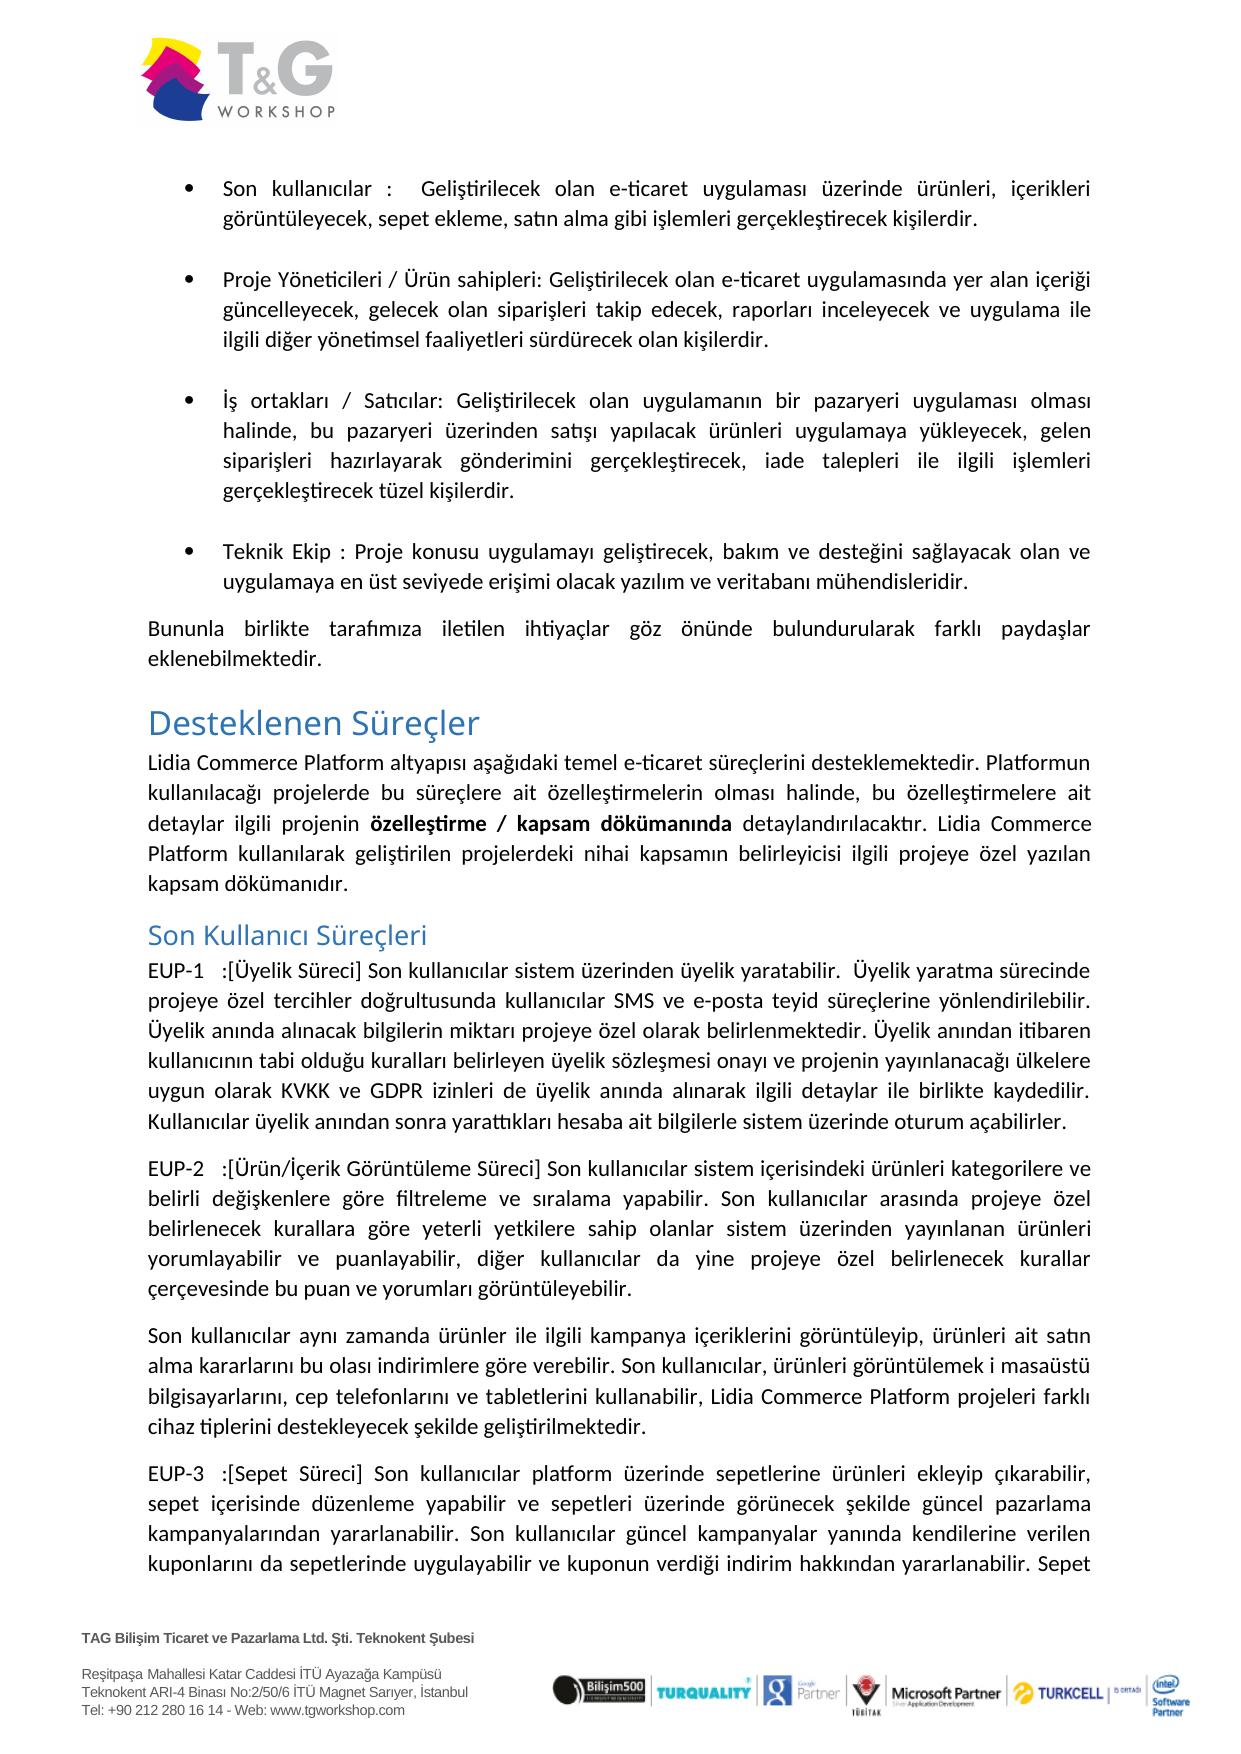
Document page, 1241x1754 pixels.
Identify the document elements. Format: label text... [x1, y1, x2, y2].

subtitle Desteklenen Süreçler [148, 699, 1093, 745]
text EUP-1 :[Üyelik Süreci] Son kullanıcılar sistem üzerinden üyelik yaratabilir. Üyelik yaratma sürecinde projeye özel tercihler doğrultusunda kullanıcılar SMS ve e-posta teyid süreçlerine yönlendirilebilir. Üyelik anında alınacak bilgilerin miktarı projeye özel olarak belirlenmektedir. Üyelik anından itibaren kullanıcının tabi olduğu kuralları belirleyen üyelik sözleşmesi onayı ve projenin yayınlanacağı ülkelere uygun olarak KVKK ve GDPR izinleri de üyelik anında alınarak ilgili detaylar ile birlikte kaydedilir. Kullanıcılar üyelik anından sonra yarattıkları hesaba ait bilgilerle sistem üzerinde oturum açabilirler. [148, 956, 1093, 1135]
list İş ortakları / Satıcılar: Geliştirilecek olan uygulamanın bir pazaryeri uygulaması olması halinde, bu pazaryeri üzerinden satışı yapılacak ürünleri uygulamaya yükleyecek, gelen siparişleri hazırlayarak gönderimini gerçekleştirecek, iade talepleri ile ilgili işlemleri gerçekleştirecek tüzel kişilerdir. [185, 386, 1093, 504]
text Bununla birlikte tarafımıza iletilen ihtiyaçlar göz önünde bulundurularak farklı paydaşlar eklenebilmektedir. [148, 614, 1093, 672]
list Son kullanıcılar : Geliştirilecek olan e-ticaret uygulaması üzerinde ürünleri, içerikleri görüntüleyecek, sepet ekleme, satın alma gibi işlemleri gerçekleştirecek kişilerdir. [185, 174, 1093, 232]
text EUP-2 :[Ürün/İçerik Görüntüleme Süreci] Son kullanıcılar sistem içerisindeki ürünleri kategorilere ve belirli değişkenlere göre filtreleme ve sıralama yapabilir. Son kullanıcılar arasında projeye özel belirlenecek kurallara göre yeterli yetkilere sahip olanlar sistem üzerinden yayınlanan ürünleri yorumlayabilir ve puanlayabilir, diğer kullanıcılar da yine projeye özel belirlenecek kurallar çerçevesinde bu puan ve yorumları görüntüleyebilir. [148, 1154, 1093, 1302]
picture [138, 32, 339, 127]
list Teknik Ekip : Proje konusu uygulamayı geliştirecek, bakım ve desteğini sağlayacak olan ve uygulamaya en üst seviyede erişimi olacak yazılım ve veritabanı mühendisleridir. [185, 537, 1093, 595]
picture [551, 1673, 1191, 1718]
text Son kullanıcılar aynı zamanda ürünler ile ilgili kampanya içeriklerini görüntüleyip, ürünleri ait satın alma kararlarını bu olası indirimlere göre verebilir. Son kullanıcılar, ürünleri görüntülemek i masaüstü bilgisayarlarını, cep telefonlarını ve tabletlerini kullanabilir, Lidia Commerce Platform projeleri farklı cihaz tiplerini destekleyecek şekilde geliştirilmektedir. [148, 1321, 1093, 1440]
text Lidia Commerce Platform altyapısı aşağıdaki temel e-ticaret süreçlerini desteklemektedir. Platformun kullanılacağı projelerde bu süreçlere ait özelleştirmelerin olması halinde, bu özelleştirmelere ait detaylar ilgili projenin özelleştirme / kapsam dökümanında detaylandırılacaktır. Lidia Commerce Platform kullanılarak geliştirilen projelerdeki nihai kapsamın belirleyicisi ilgili projeye özel yazılan kapsam dökümanıdır. [148, 748, 1093, 897]
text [148, 1459, 1093, 1577]
list Proje Yöneticileri / Ürün sahipleri: Geliştirilecek olan e-ticaret uygulamasında yer alan içeriği güncelleyecek, gelecek olan siparişleri takip edecek, raporları inceleyecek ve uygulama ile ilgili diğer yönetimsel faaliyetleri sürdürecek olan kişilerdir. [185, 265, 1093, 353]
subtitle Son Kullanıcı Süreçleri [148, 916, 1093, 953]
